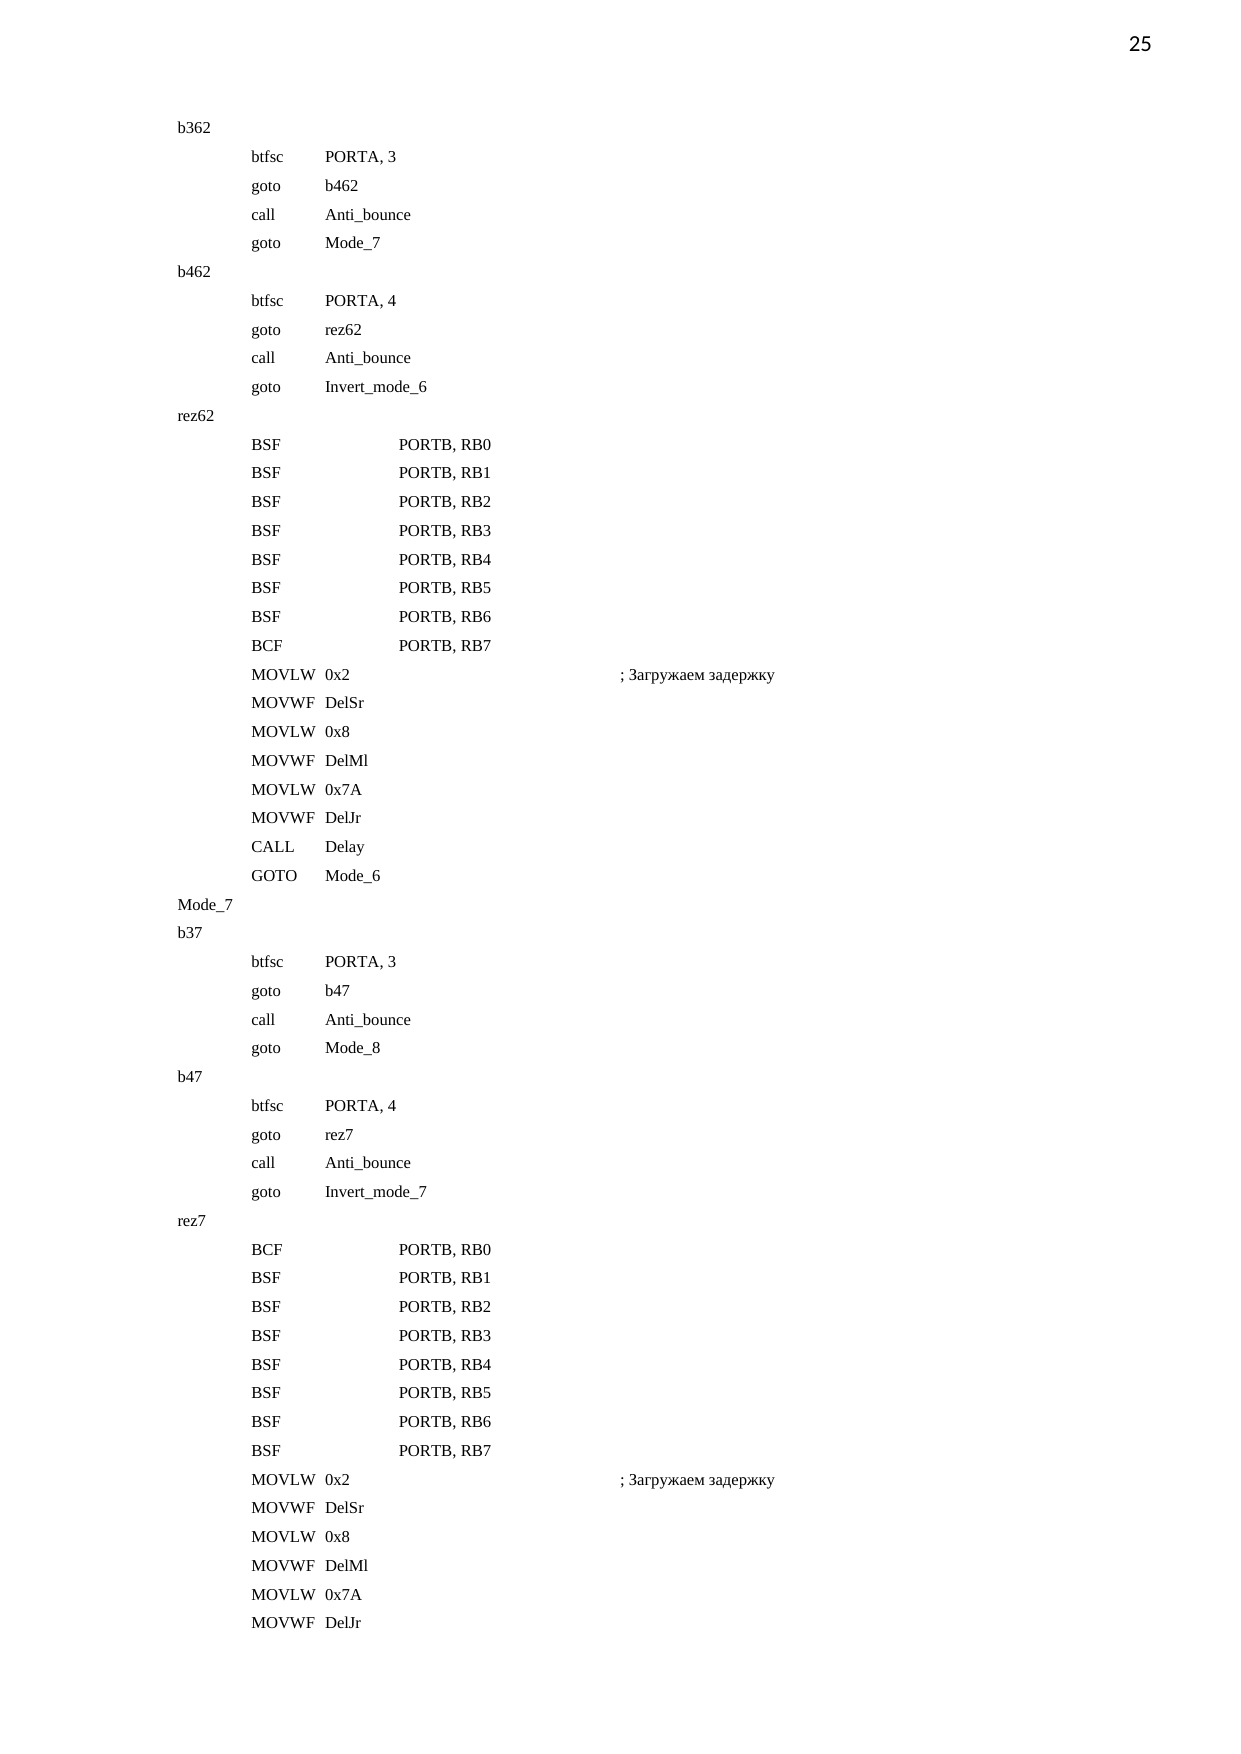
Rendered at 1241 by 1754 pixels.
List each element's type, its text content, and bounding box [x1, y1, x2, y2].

text MOVWF DelSr [177, 1498, 1152, 1517]
text b47 [177, 1067, 1152, 1086]
text BSF PORTB, RB3 [177, 1326, 1152, 1345]
text MOVWF DelSr [177, 693, 1152, 712]
text BSF PORTB, RB1 [177, 1268, 1152, 1287]
text goto b47 [177, 981, 1152, 1000]
text BSF PORTB, RB2 [177, 492, 1152, 511]
text MOVLW 0x7A [177, 779, 1152, 798]
text goto rez7 [177, 1124, 1152, 1143]
text goto Invert_mode_7 [177, 1182, 1152, 1201]
text GOTO Mode_6 [177, 866, 1152, 885]
text b362 [177, 118, 1152, 137]
text rez62 [177, 406, 1152, 425]
text MOVWF DelMl [177, 751, 1152, 770]
text MOVWF DelMl [177, 1556, 1152, 1575]
text MOVWF DelJr [177, 808, 1152, 827]
text b37 [177, 923, 1152, 942]
text goto Mode_7 [177, 233, 1152, 252]
text btfsc PORTA, 3 [177, 147, 1152, 166]
text MOVLW 0x8 [177, 722, 1152, 741]
text call Anti_bounce [177, 1153, 1152, 1172]
text goto Mode_8 [177, 1038, 1152, 1057]
text call Anti_bounce [177, 348, 1152, 367]
text BSF PORTB, RB4 [177, 1354, 1152, 1373]
text goto b462 [177, 176, 1152, 195]
text goto Invert_mode_6 [177, 377, 1152, 396]
text BSF PORTB, RB3 [177, 521, 1152, 540]
text MOVLW 0x2 ; Загружаем задержку [177, 664, 1152, 683]
text BCF PORTB, RB0 [177, 1239, 1152, 1258]
text Mode_7 [177, 894, 1152, 913]
text BSF PORTB, RB6 [177, 607, 1152, 626]
text btfsc PORTA, 4 [177, 1096, 1152, 1115]
text BSF PORTB, RB5 [177, 1383, 1152, 1402]
text goto rez62 [177, 319, 1152, 338]
text call Anti_bounce [177, 204, 1152, 223]
text BSF PORTB, RB2 [177, 1297, 1152, 1316]
text BSF PORTB, RB6 [177, 1412, 1152, 1431]
text b462 [177, 262, 1152, 281]
text MOVLW 0x2 ; Загружаем задержку [177, 1469, 1152, 1488]
text BCF PORTB, RB7 [177, 636, 1152, 655]
text CALL Delay [177, 837, 1152, 856]
text BSF PORTB, RB4 [177, 549, 1152, 568]
text rez7 [177, 1211, 1152, 1230]
text btfsc PORTA, 3 [177, 952, 1152, 971]
text BSF PORTB, RB7 [177, 1441, 1152, 1460]
text MOVWF DelJr [177, 1613, 1152, 1632]
text call Anti_bounce [177, 1009, 1152, 1028]
text BSF PORTB, RB0 [177, 434, 1152, 453]
text BSF PORTB, RB5 [177, 578, 1152, 597]
text MOVLW 0x7A [177, 1584, 1152, 1603]
text BSF PORTB, RB1 [177, 463, 1152, 482]
text MOVLW 0x8 [177, 1527, 1152, 1546]
text btfsc PORTA, 4 [177, 291, 1152, 310]
